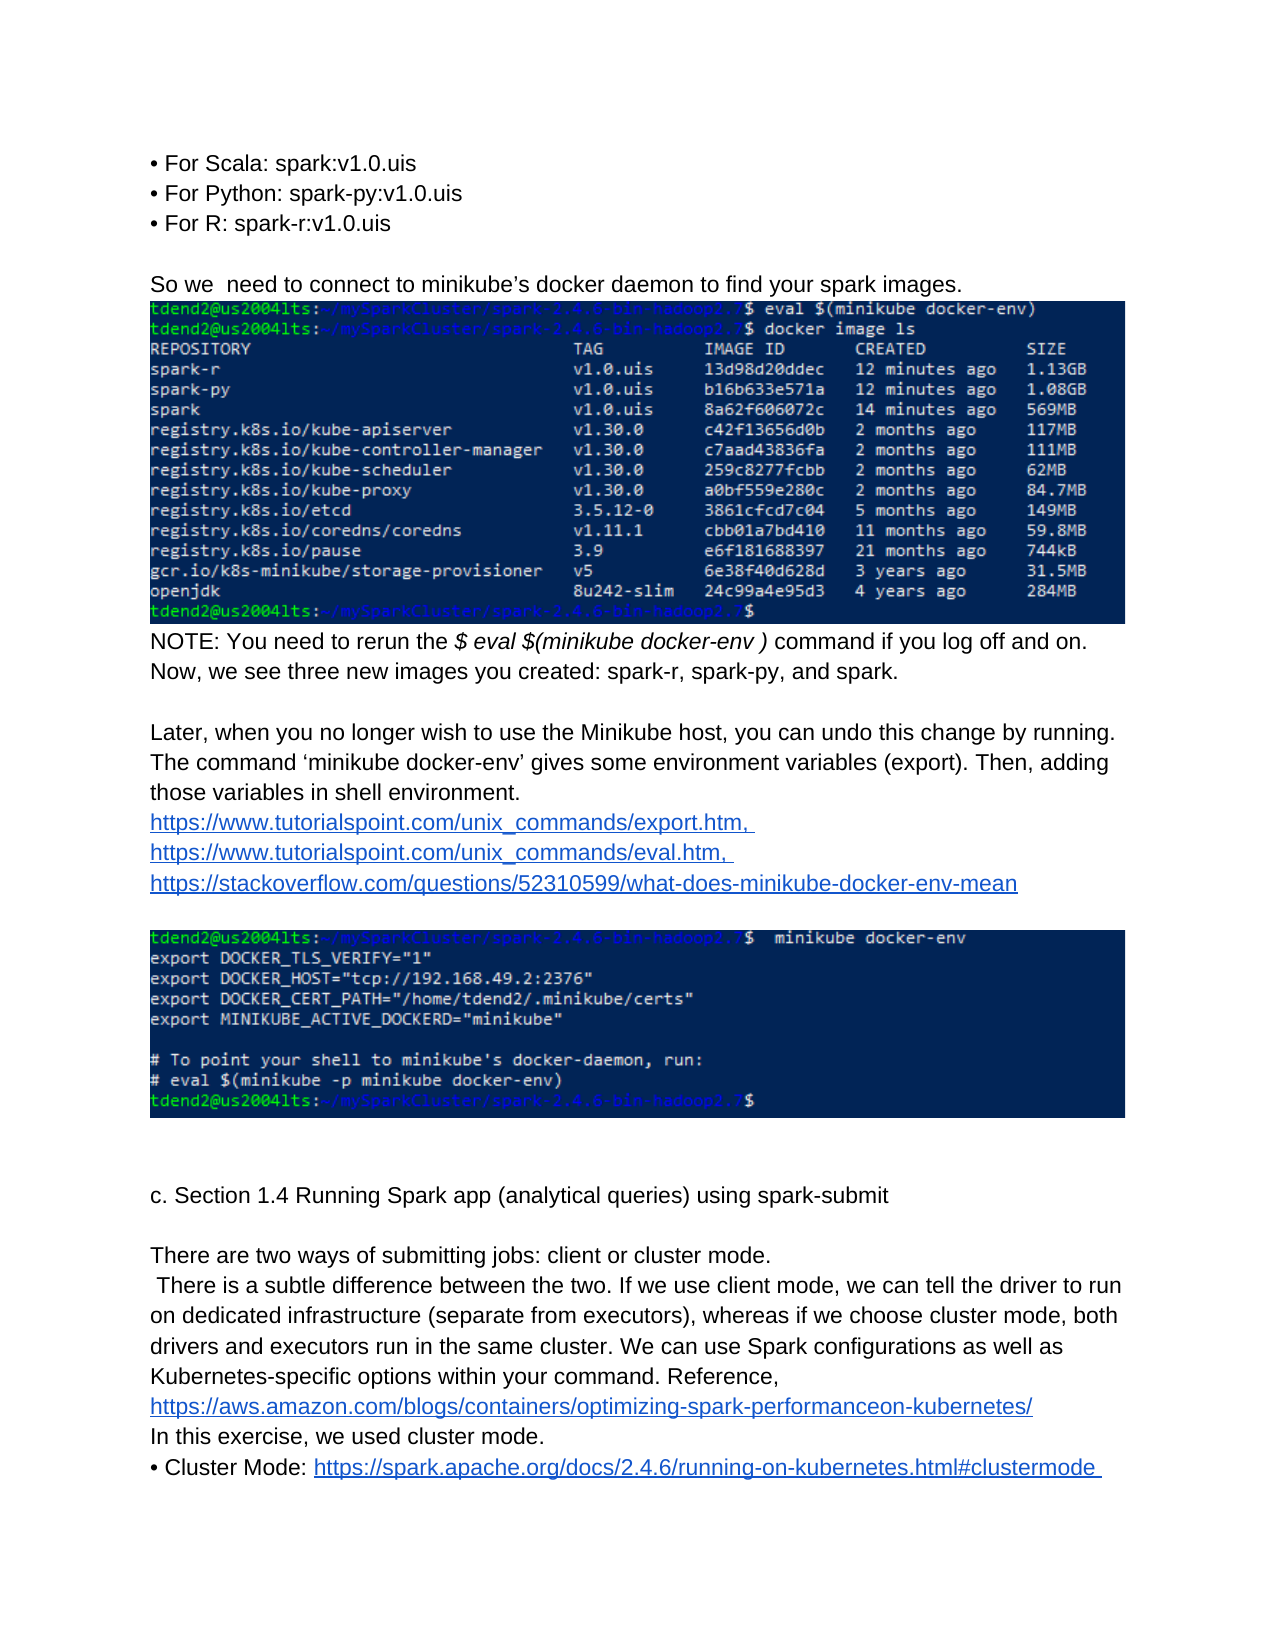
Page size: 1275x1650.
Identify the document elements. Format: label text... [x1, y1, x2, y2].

text Now, we see three new images you created: spark-r, spark-py, and spark. [150, 658, 1125, 684]
text There is a subtle difference between the two. If we use client mode, we can tell the driver to run on dedicated infrastructure (separate from executors), whereas if we choose cluster mode, both drivers and executors run in the same cluster. We can use Spark configurations as well as Kubernetes-specific options within your command. Reference, https://aws.amazon.com/blogs/containers/optimizing-spark-performanceon-kubernetes/ [150, 1272, 1125, 1419]
text There are two ways of submitting jobs: client or cluster mode. [150, 1242, 1125, 1268]
picture [150, 930, 1125, 1118]
text c. Section 1.4 Running Spark app (analytical queries) using spark-submit [150, 1182, 1125, 1208]
picture [150, 301, 1125, 624]
text • Cluster Mode: https://spark.apache.org/docs/2.4.6/running-on-kubernetes.html#clustermode [150, 1453, 1125, 1480]
text NOTE: You need to rerun the $ eval $(minikube docker-env ) command if you log off and on. [150, 628, 1125, 654]
text • For Scala: spark:v1.0.uis [150, 150, 1125, 176]
text • For Python: spark-py:v1.0.uis [150, 180, 1125, 207]
text • For R: spark-r:v1.0.uis [150, 210, 1125, 237]
text Later, when you no longer wish to use the Minikube host, you can undo this change by running. The command ‘minikube docker-env’ gives some environment variables (export). Then, adding those variables in shell environment. https://www.tutorialspoint.com/unix_commands/export.htm, https://www.tutorialspoint.com/unix_commands/eval.htm, https://stackoverflow.com/questions/52310599/what-does-minikube-docker-env-mean [150, 718, 1125, 896]
text So we need to connect to minikube’s docker daemon to find your spark images. [150, 271, 1125, 297]
text In this exercise, we used cluster mode. [150, 1423, 1125, 1450]
